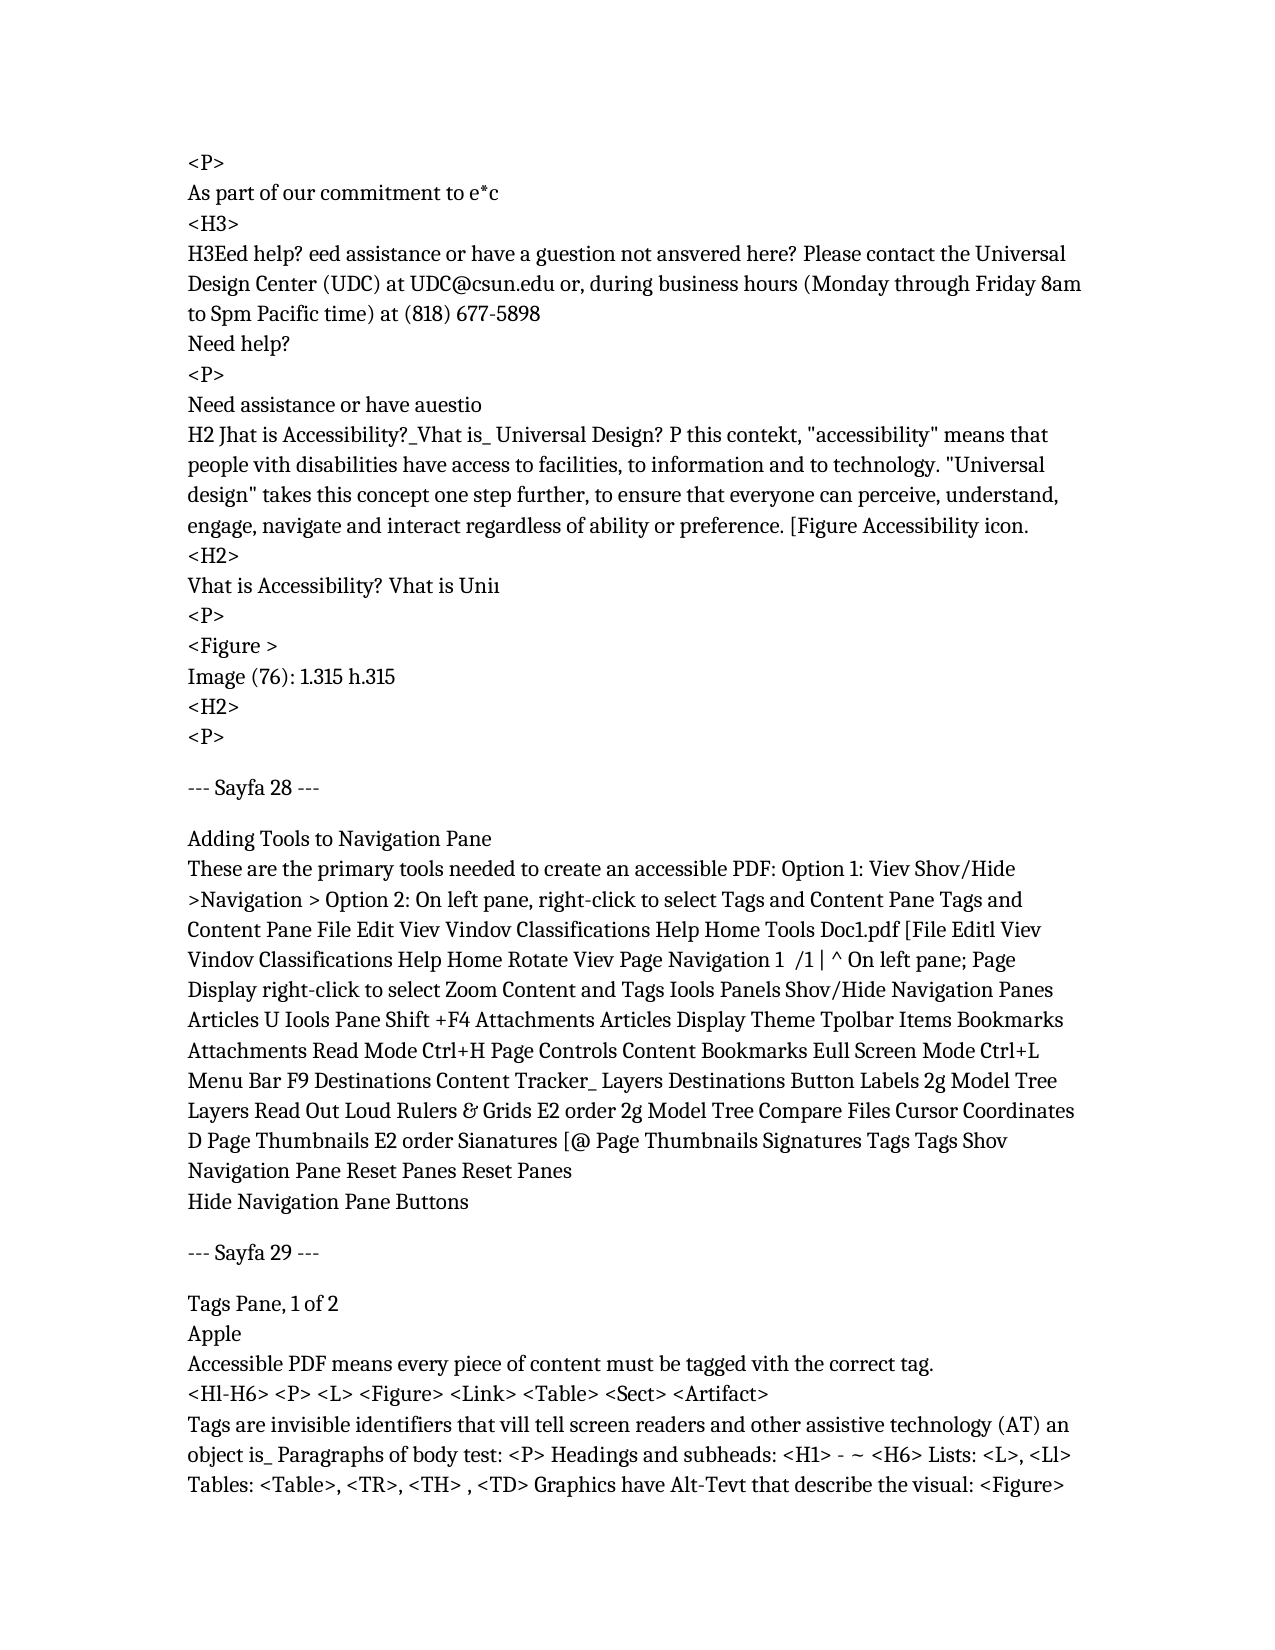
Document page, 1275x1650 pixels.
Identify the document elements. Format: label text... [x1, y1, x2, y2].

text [187, 1291, 1087, 1498]
text Adding Tools to Navigation Pane These are the primary tools needed to create an accessible PDF: Option 1: Viev Shov/Hide >Navigation > Option 2: On left pane, right-click to select Tags and Content Pane Tags and Content Pane File Edit Viev Vindov Classifications Help Home Tools Doc1.pdf [File Editl Viev Vindov Classifications Help Home Rotate Viev Page Navigation 1 /1 | ^ On left pane; Page Display right-click to select Zoom Content and Tags Iools Panels Shov/Hide Navigation Panes Articles U Iools Pane Shift +F4 Attachments Articles Display Theme Tpolbar Items Bookmarks Attachments Read Mode Ctrl+H Page Controls Content Bookmarks Eull Screen Mode Ctrl+L Menu Bar F9 Destinations Content Tracker_ Layers Destinations Button Labels 2g Model Tree Layers Read Out Loud Rulers & Grids E2 order 2g Model Tree Compare Files Cursor Coordinates D Page Thumbnails E2 order Sianatures [@ Page Thumbnails Signatures Tags Tags Shov Navigation Pane Reset Panes Reset Panes Hide Navigation Pane Buttons [187, 826, 1087, 1215]
text --- Sayfa 29 --- [187, 1239, 1087, 1266]
text --- Sayfa 28 --- [187, 775, 1087, 801]
